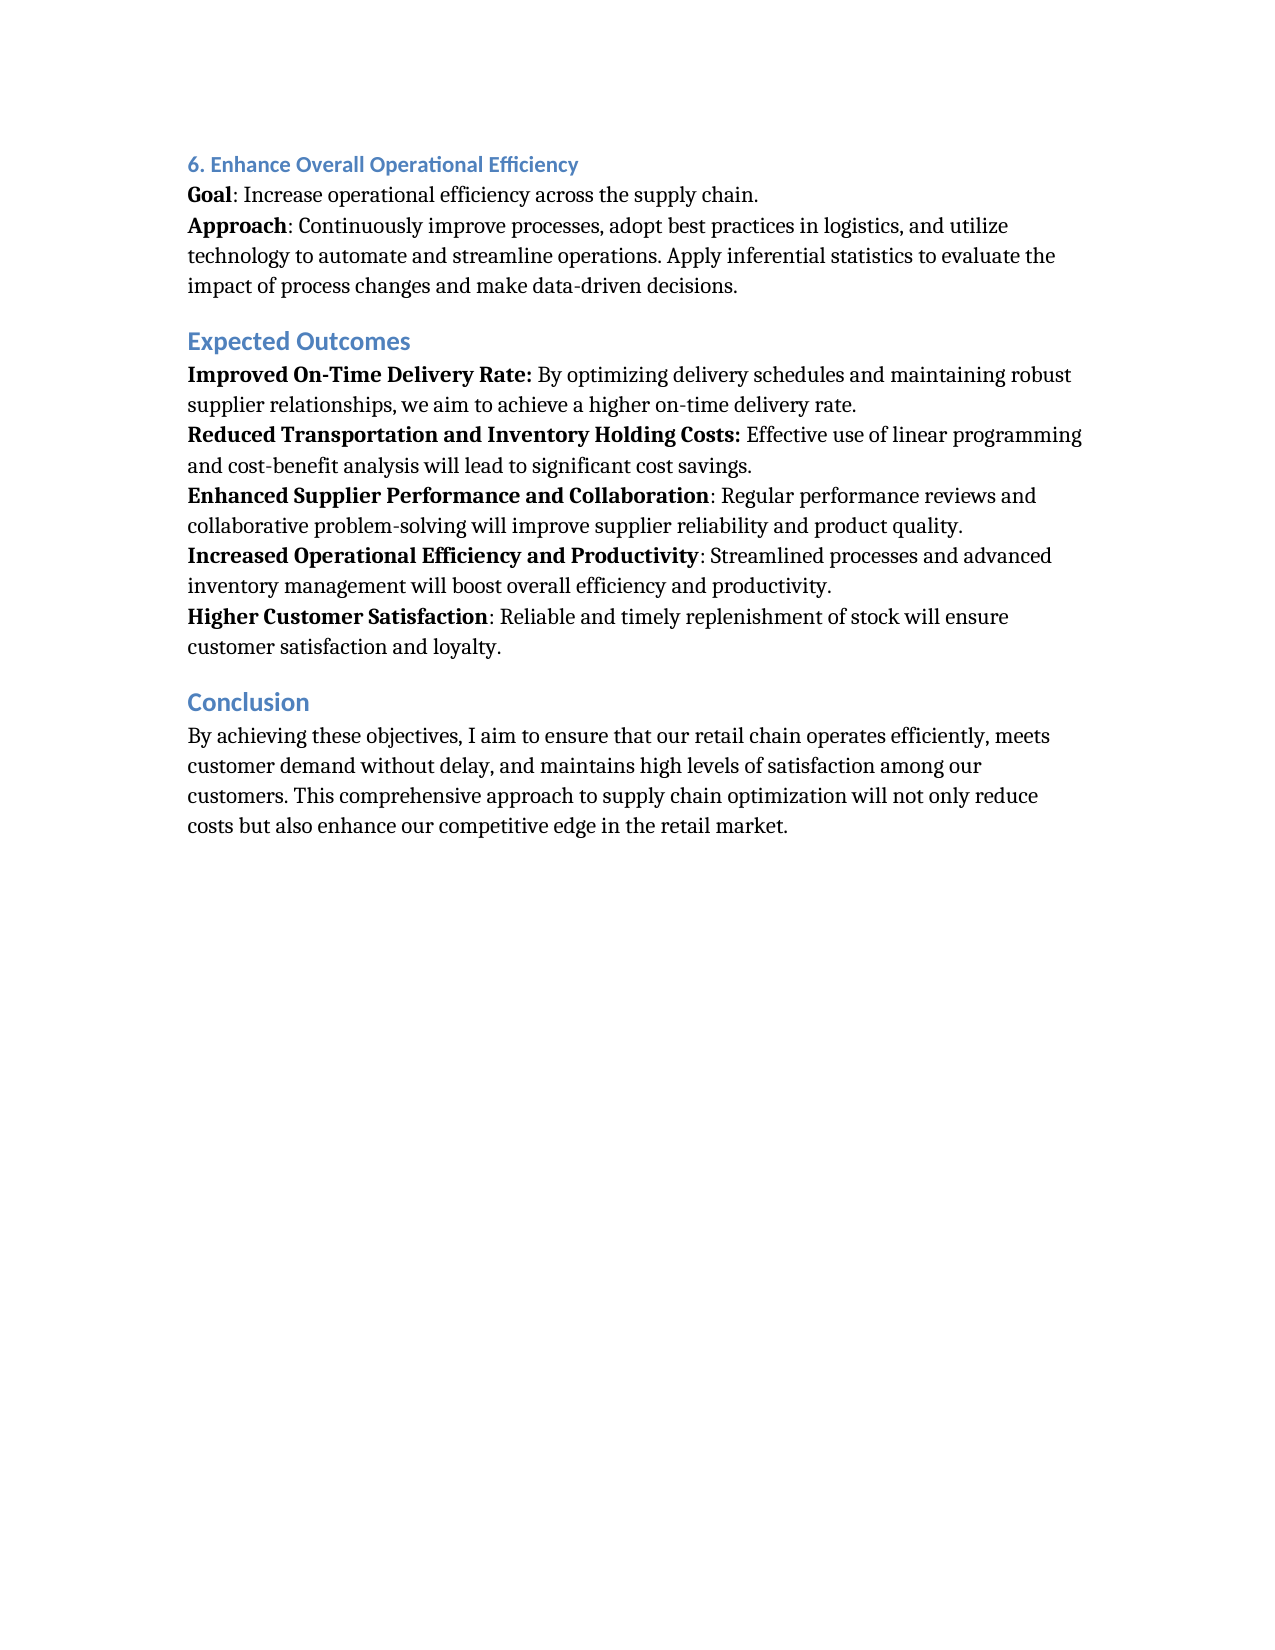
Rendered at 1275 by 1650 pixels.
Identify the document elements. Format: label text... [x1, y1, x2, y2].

subtitle 6. Enhance Overall Operational Efficiency [187, 150, 1087, 178]
text Improved On-Time Delivery Rate: By optimizing delivery schedules and maintaining robust supplier relationships, we aim to achieve a higher on-time delivery rate. Reduced Transportation and Inventory Holding Costs: Effective use of linear programming and cost-benefit analysis will lead to significant cost savings. Enhanced Supplier Performance and Collaboration: Regular performance reviews and collaborative problem-solving will improve supplier reliability and product quality. Increased Operational Efficiency and Productivity: Streamlined processes and advanced inventory management will boost overall efficiency and productivity. Higher Customer Satisfaction: Reliable and timely replenishment of stock will ensure customer satisfaction and loyalty. [187, 362, 1087, 660]
text Goal: Increase operational efficiency across the supply chain. Approach: Continuously improve processes, adopt best practices in logistics, and utilize technology to automate and streamline operations. Apply inferential statistics to evaluate the impact of process changes and make data-driven decisions. [187, 182, 1087, 299]
subtitle Expected Outcomes [187, 324, 1087, 357]
subtitle Conclusion [187, 685, 1087, 718]
text By achieving these objectives, I aim to ensure that our retail chain operates efficiently, meets customer demand without delay, and maintains high levels of satisfaction among our customers. This comprehensive approach to supply chain optimization will not only reduce costs but also enhance our competitive edge in the retail market. [187, 723, 1087, 839]
